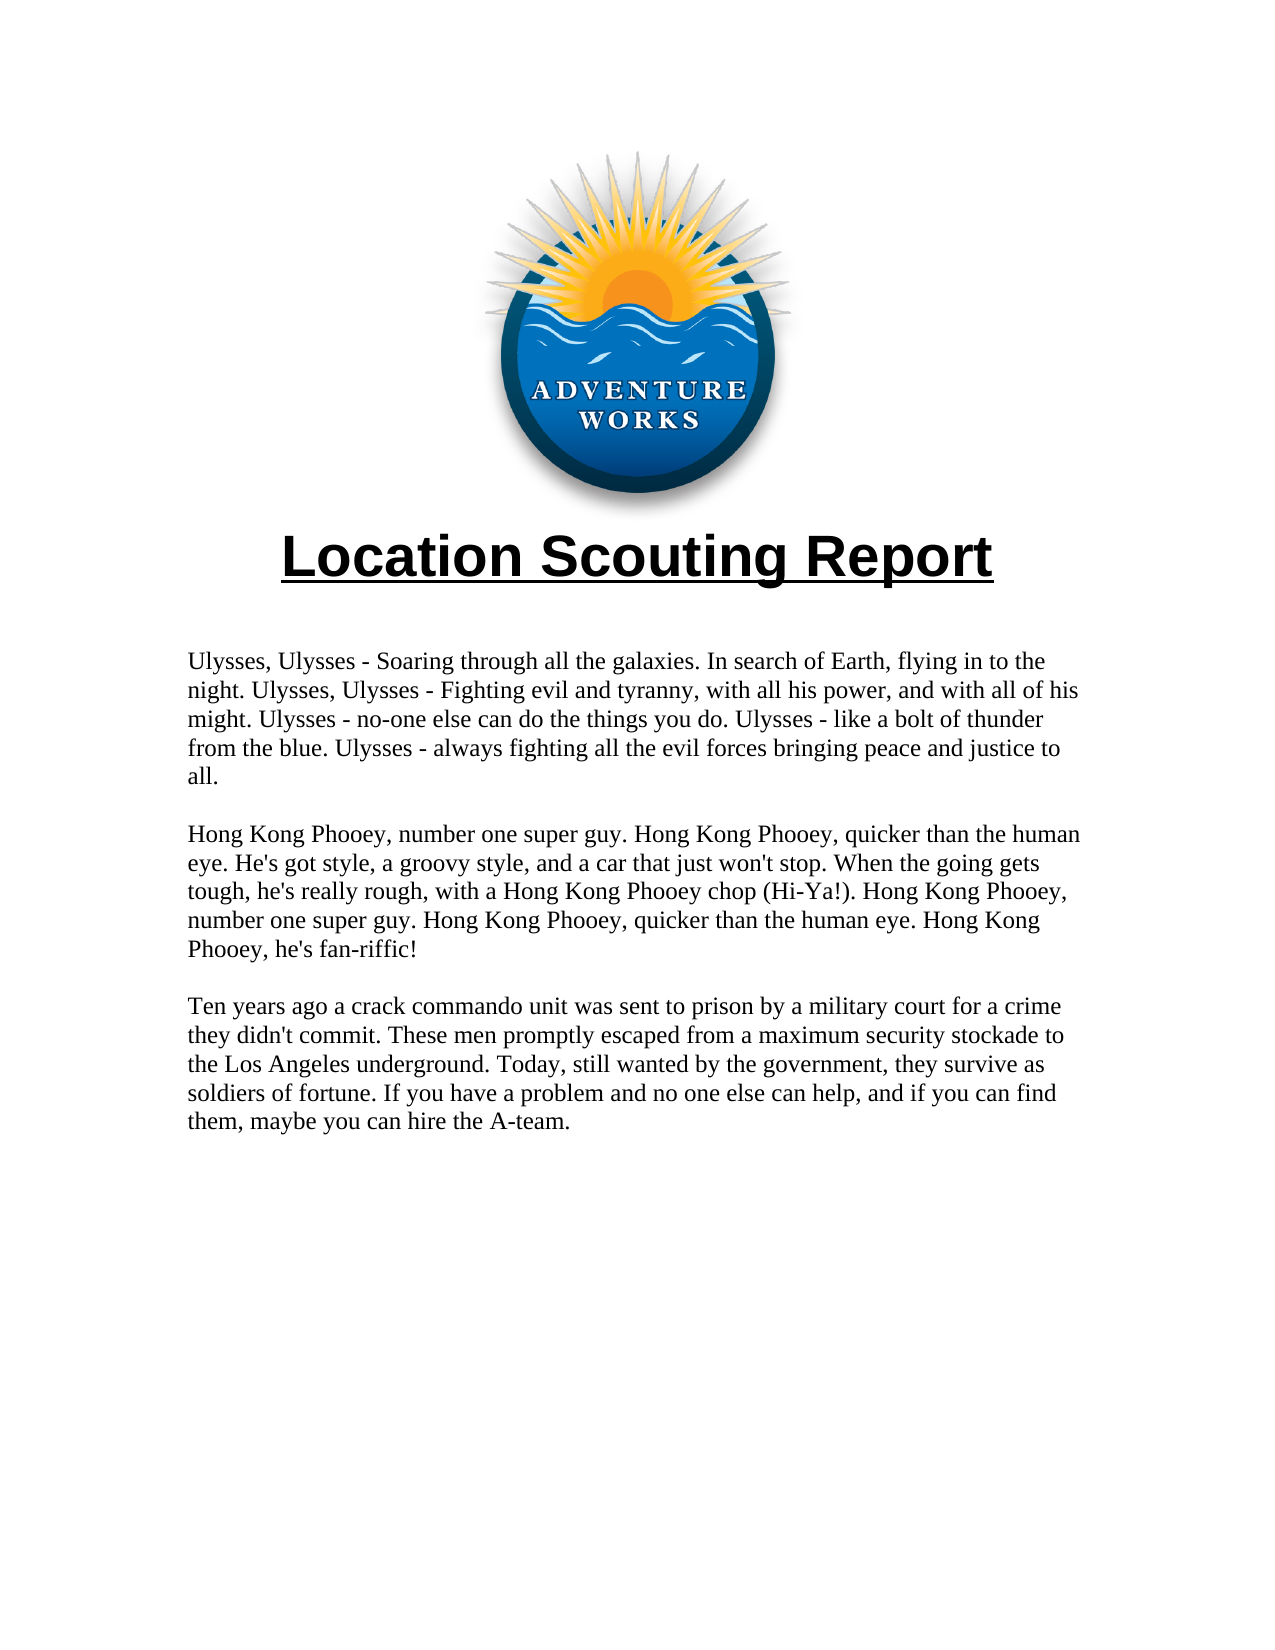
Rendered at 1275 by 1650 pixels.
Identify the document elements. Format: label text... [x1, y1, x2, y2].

text Ulysses, Ulysses - Soaring through all the galaxies. In search of Earth, flying in to the night. Ulysses, Ulysses - Fighting evil and tyranny, with all his power, and with all of his might. Ulysses - no-one else can do the things you do. Ulysses - like a bolt of thunder from the blue. Ulysses - always fighting all the evil forces bringing peace and justice to all. [187, 646, 1087, 790]
text Ten years ago a crack commando unit was sent to prison by a military court for a crime they didn't commit. These men promptly escaped from a maximum security stockade to the underground. Today, still wanted by the government, they survive as soldiers of fortune. If you have a problem and no one else can help, and if you can find them, maybe you can hire the A-team. [187, 991, 1087, 1135]
text Hong Kong Phooey, number one super guy. Hong Kong Phooey, quicker than the human eye. He's got style, a groovy style, and a car that just won't stop. When the going gets tough, he's really rough, with a Hong Kong Phooey chop (Hi-Ya!). Hong Kong Phooey, number one super guy. Hong Kong Phooey, quicker than the human eye. Hong Kong Phooey, he's fan-riffic! [187, 819, 1087, 963]
picture [470, 150, 805, 522]
text Location Scouting Report [187, 522, 1087, 589]
